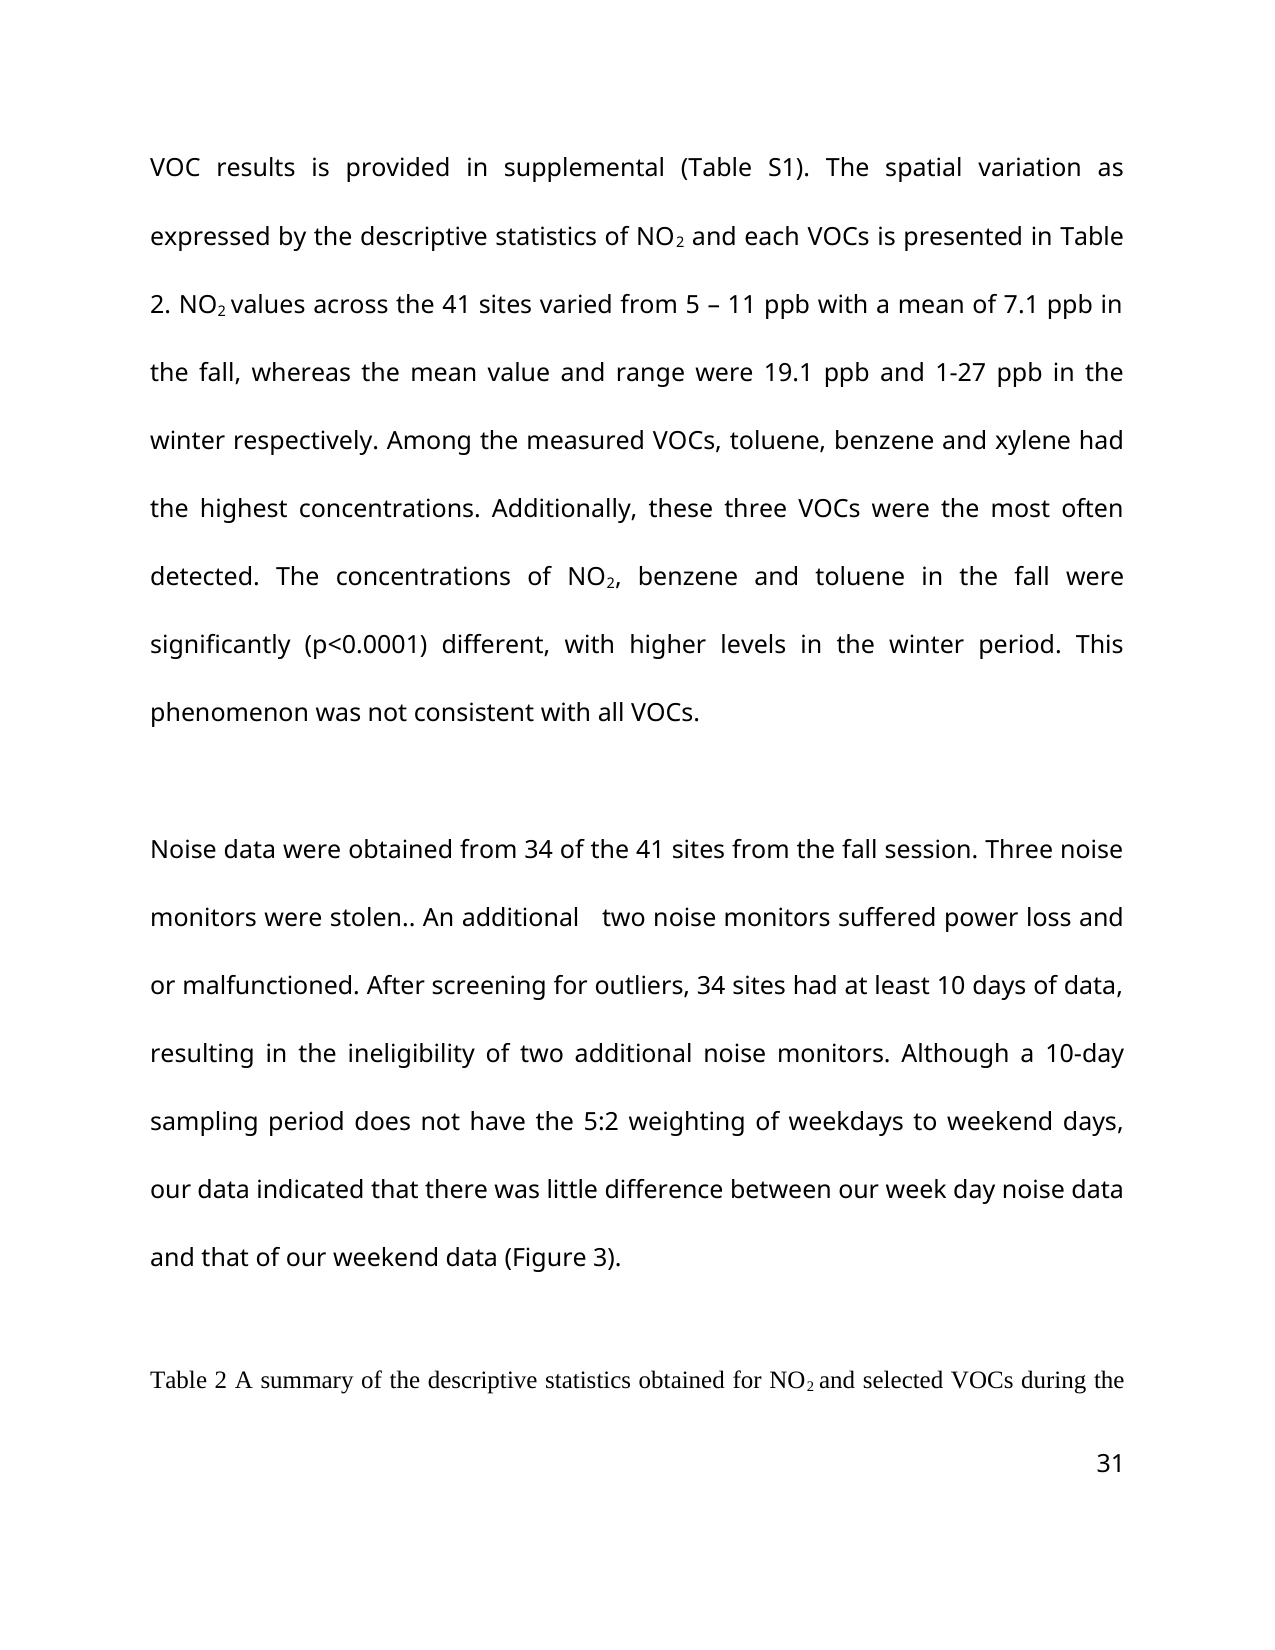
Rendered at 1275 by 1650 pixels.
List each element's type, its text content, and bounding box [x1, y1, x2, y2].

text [150, 1366, 1125, 1394]
text Noise data were obtained from 34 of the 41 sites from the fall session. Three noise monitors were stolen.. An additional two noise monitors suffered power loss and or malfunctioned. After screening for outliers, 34 sites had at least 10 days of data, resulting in the ineligibility of two additional noise monitors. Although a 10-day sampling period does not have the 5:2 weighting of weekdays to weekend days, our data indicated that there was little difference between our week day noise data and that of our weekend data (Figure 3). [150, 831, 1125, 1274]
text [150, 150, 1125, 729]
